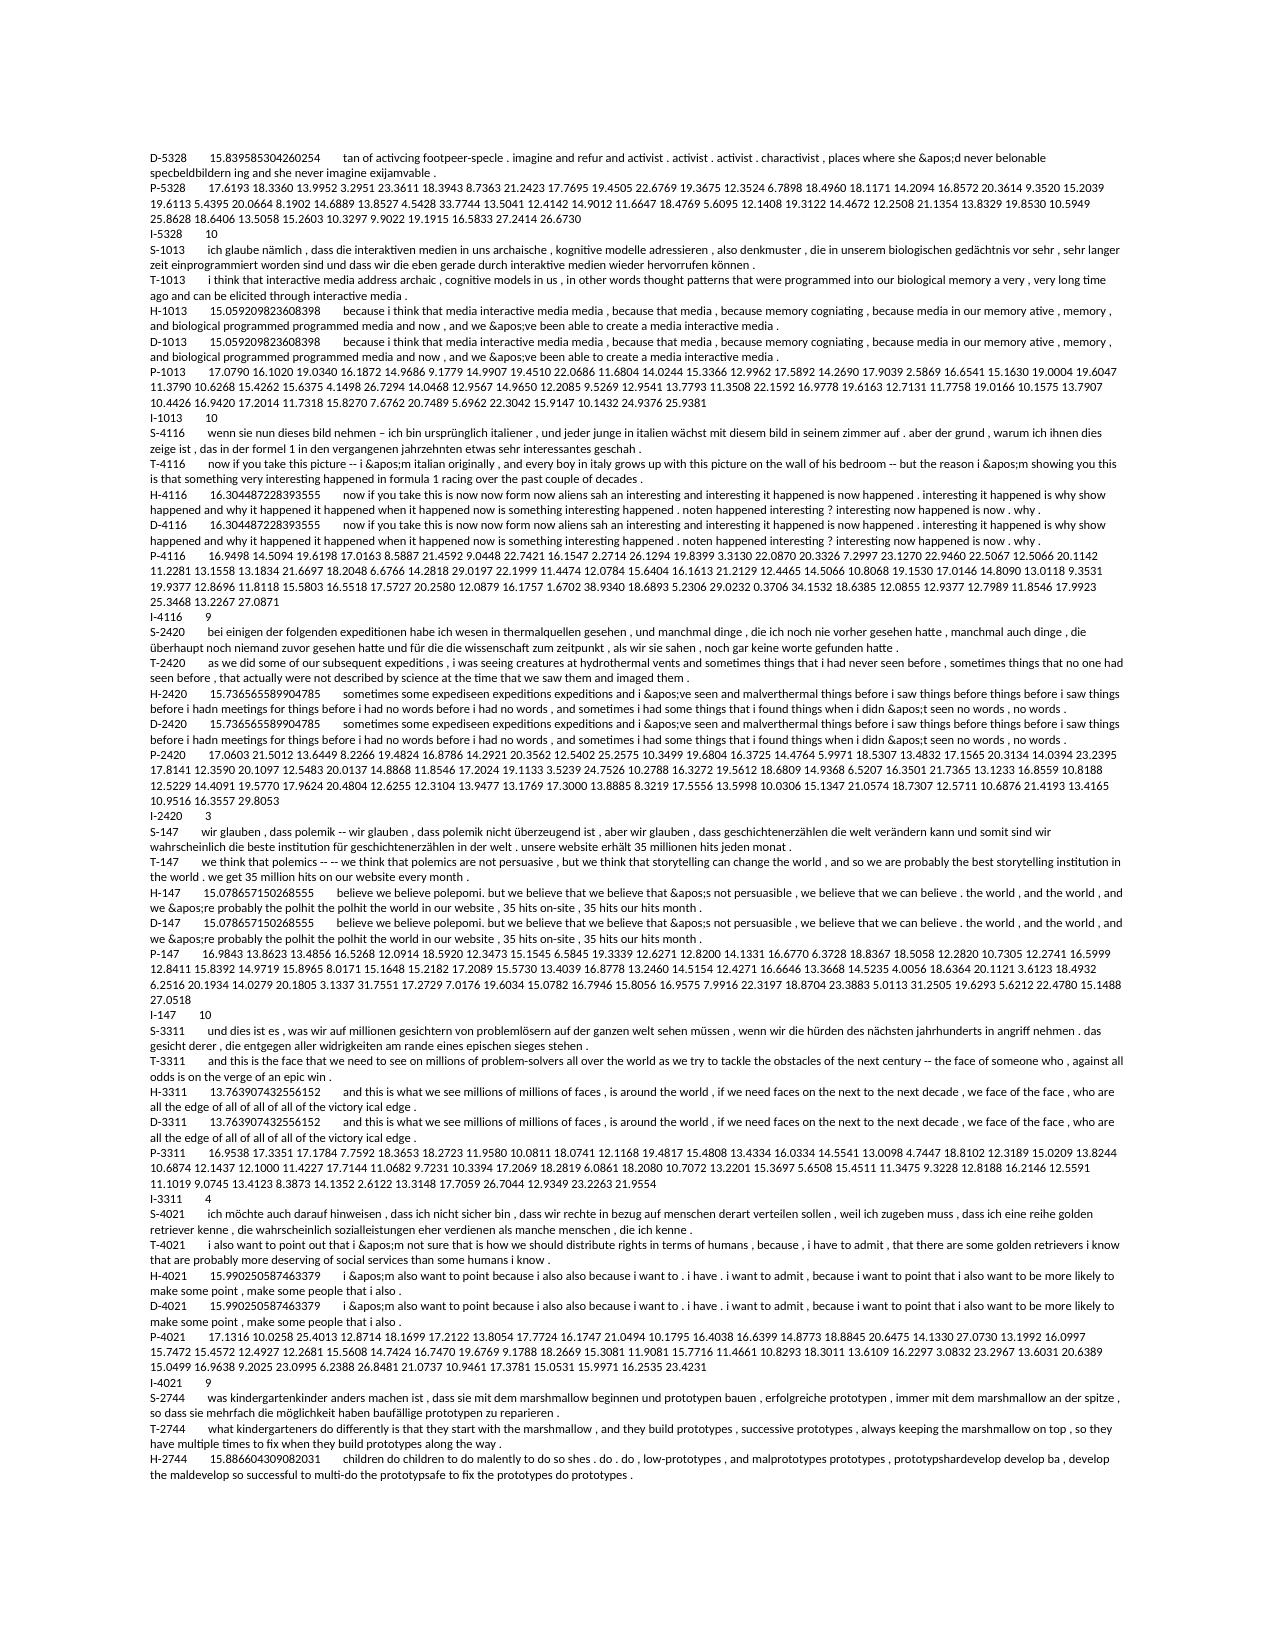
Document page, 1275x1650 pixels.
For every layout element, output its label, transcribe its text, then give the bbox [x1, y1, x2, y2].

text T-1013 i think that interactive media address archaic , cognitive models in us , in other words thought patterns that were programmed into our biological memory a very , very long time ago and can be elicited through interactive media . [150, 272, 1125, 303]
text T-147 we think that polemics -- -- we think that polemics are not persuasive , but we think that storytelling can change the world , and so we are probably the best storytelling institution in the world . we get 35 million hits on our website every month . [150, 854, 1125, 885]
text P-147 16.9843 13.8623 13.4856 16.5268 12.0914 18.5920 12.3473 15.1545 6.5845 19.3339 12.6271 12.8200 14.1331 16.6770 6.3728 18.8367 18.5058 12.2820 10.7305 12.2741 16.5999 12.8411 15.8392 14.9719 15.8965 8.0171 15.1648 15.2182 17.2089 15.5730 13.4039 16.8778 13.2460 14.5154 12.4271 16.6646 13.3668 14.5235 4.0056 18.6364 20.1121 3.6123 18.4932 6.2516 20.1934 14.0279 20.1805 3.1337 31.7551 17.2729 7.0176 19.6034 15.0782 16.7946 15.8056 16.9575 7.9916 22.3197 18.8704 23.3883 5.0113 31.2505 19.6293 5.6212 22.4780 15.1488 27.0518 [150, 946, 1125, 1007]
text I-1013 10 [150, 410, 1125, 426]
text P-5328 17.6193 18.3360 13.9952 3.2951 23.3611 18.3943 8.7363 21.2423 17.7695 19.4505 22.6769 19.3675 12.3524 6.7898 18.4960 18.1171 14.2094 16.8572 20.3614 9.3520 15.2039 19.6113 5.4395 20.0664 8.1902 14.6889 13.8527 4.5428 33.7744 13.5041 12.4142 14.9012 11.6647 18.4769 5.6095 12.1408 19.3122 14.4672 12.2508 21.1354 13.8329 19.8530 10.5949 25.8628 18.6406 13.5058 15.2603 10.3297 9.9022 19.1915 16.5833 27.2414 26.6730 [150, 181, 1125, 227]
text T-3311 and this is the face that we need to see on millions of problem-solvers all over the world as we try to tackle the obstacles of the next century -- the face of someone who , against all odds is on the verge of an epic win . [150, 1053, 1125, 1084]
text D-147 15.078657150268555 believe we believe polepomi. but we believe that we believe that &apos;s not persuasible , we believe that we can believe . the world , and the world , and we &apos;re probably the polhit the polhit the world in our website , 35 hits on-site , 35 hits our hits month . [150, 916, 1125, 946]
text P-3311 16.9538 17.3351 17.1784 7.7592 18.3653 18.2723 11.9580 10.0811 18.0741 12.1168 19.4817 15.4808 13.4334 16.0334 14.5541 13.0098 4.7447 18.8102 12.3189 15.0209 13.8244 10.6874 12.1437 12.1000 11.4227 17.7144 11.0682 9.7231 10.3394 17.2069 18.2819 6.0861 18.2080 10.7072 13.2201 15.3697 5.6508 15.4511 11.3475 9.3228 12.8188 16.2146 12.5591 11.1019 9.0745 13.4123 8.3873 14.1352 2.6122 13.3148 17.7059 26.7044 12.9349 23.2263 21.9554 [150, 1145, 1125, 1191]
text H-1013 15.059209823608398 because i think that media interactive media media , because that media , because memory cogniating , because media in our memory ative , memory , and biological programmed programmed media and now , and we &apos;ve been able to create a media interactive media . [150, 303, 1125, 334]
text I-2420 3 [150, 808, 1125, 824]
text T-4021 i also want to point out that i &apos;m not sure that is how we should distribute rights in terms of humans , because , i have to admit , that there are some golden retrievers i know that are probably more deserving of social services than some humans i know . [150, 1237, 1125, 1268]
text S-4021 ich möchte auch darauf hinweisen , dass ich nicht sicher bin , dass wir rechte in bezug auf menschen derart verteilen sollen , weil ich zugeben muss , dass ich eine reihe golden retriever kenne , die wahrscheinlich sozialleistungen eher verdienen als manche menschen , die ich kenne . [150, 1207, 1125, 1237]
text D-3311 13.763907432556152 and this is what we see millions of millions of faces , is around the world , if we need faces on the next to the next decade , we face of the face , who are all the edge of all of all of all of the victory ical edge . [150, 1115, 1125, 1145]
text H-3311 13.763907432556152 and this is what we see millions of millions of faces , is around the world , if we need faces on the next to the next decade , we face of the face , who are all the edge of all of all of all of the victory ical edge . [150, 1084, 1125, 1115]
text H-147 15.078657150268555 believe we believe polepomi. but we believe that we believe that &apos;s not persuasible , we believe that we can believe . the world , and the world , and we &apos;re probably the polhit the polhit the world in our website , 35 hits on-site , 35 hits our hits month . [150, 885, 1125, 916]
text I-5328 10 [150, 227, 1125, 242]
text I-4116 9 [150, 609, 1125, 625]
text D-5328 15.839585304260254 tan of activcing footpeer-specle . imagine and refur and activist . activist . activist . charactivist , places where she &apos;d never belonable specbeldbildern ing and she never imagine exijamvable . [150, 150, 1125, 181]
text P-4021 17.1316 10.0258 25.4013 12.8714 18.1699 17.2122 13.8054 17.7724 16.1747 21.0494 10.1795 16.4038 16.6399 14.8773 18.8845 20.6475 14.1330 27.0730 13.1992 16.0997 15.7472 15.4572 12.4927 12.2681 15.5608 14.7424 16.7470 19.6769 9.1788 18.2669 15.3081 11.9081 15.7716 11.4661 10.8293 18.3011 13.6109 16.2297 3.0832 23.2967 13.6031 20.6389 15.0499 16.9638 9.2025 23.0995 6.2388 26.8481 21.0737 10.9461 17.3781 15.0531 15.9971 16.2535 23.4231 [150, 1329, 1125, 1375]
text H-2420 15.736565589904785 sometimes some expediseen expeditions expeditions and i &apos;ve seen and malverthermal things before i saw things before things before i saw things before i hadn meetings for things before i had no words before i had no words , and sometimes i had some things that i found things when i didn &apos;t seen no words , no words . [150, 686, 1125, 717]
text S-4116 wenn sie nun dieses bild nehmen – ich bin ursprünglich italiener , und jeder junge in italien wächst mit diesem bild in seinem zimmer auf . aber der grund , warum ich ihnen dies zeige ist , das in der formel 1 in den vergangenen jahrzehnten etwas sehr interessantes geschah . [150, 426, 1125, 456]
text I-3311 4 [150, 1191, 1125, 1207]
text H-4021 15.990250587463379 i &apos;m also want to point because i also also because i want to . i have . i want to admit , because i want to point that i also want to be more likely to make some point , make some people that i also . [150, 1268, 1125, 1298]
text D-4116 16.304487228393555 now if you take this is now now form now aliens sah an interesting and interesting it happened is now happened . interesting it happened is why show happened and why it happened it happened when it happened now is something interesting happened . noten happened interesting ? interesting now happened is now . why . [150, 517, 1125, 548]
text D-1013 15.059209823608398 because i think that media interactive media media , because that media , because memory cogniating , because media in our memory ative , memory , and biological programmed programmed media and now , and we &apos;ve been able to create a media interactive media . [150, 334, 1125, 364]
text P-1013 17.0790 16.1020 19.0340 16.1872 14.9686 9.1779 14.9907 19.4510 22.0686 11.6804 14.0244 15.3366 12.9962 17.5892 14.2690 17.9039 2.5869 16.6541 15.1630 19.0004 19.6047 11.3790 10.6268 15.4262 15.6375 4.1498 26.7294 14.0468 12.9567 14.9650 12.2085 9.5269 12.9541 13.7793 11.3508 22.1592 16.9778 19.6163 12.7131 11.7758 19.0166 10.1575 13.7907 10.4426 16.9420 17.2014 11.7318 15.8270 7.6762 20.7489 5.6962 22.3042 15.9147 10.1432 24.9376 25.9381 [150, 364, 1125, 410]
text T-2744 what kindergarteners do differently is that they start with the marshmallow , and they build prototypes , successive prototypes , always keeping the marshmallow on top , so they have multiple times to fix when they build prototypes along the way . [150, 1421, 1125, 1452]
text S-2420 bei einigen der folgenden expeditionen habe ich wesen in thermalquellen gesehen , und manchmal dinge , die ich noch nie vorher gesehen hatte , manchmal auch dinge , die überhaupt noch niemand zuvor gesehen hatte und für die die wissenschaft zum zeitpunkt , als wir sie sahen , noch gar keine worte gefunden hatte . [150, 625, 1125, 655]
text I-4021 9 [150, 1375, 1125, 1390]
text D-2420 15.736565589904785 sometimes some expediseen expeditions expeditions and i &apos;ve seen and malverthermal things before i saw things before things before i saw things before i hadn meetings for things before i had no words before i had no words , and sometimes i had some things that i found things when i didn &apos;t seen no words , no words . [150, 717, 1125, 747]
text I-147 10 [150, 1007, 1125, 1023]
text P-2420 17.0603 21.5012 13.6449 8.2266 19.4824 16.8786 14.2921 20.3562 12.5402 25.2575 10.3499 19.6804 16.3725 14.4764 5.9971 18.5307 13.4832 17.1565 20.3134 14.0394 23.2395 17.8141 12.3590 20.1097 12.5483 20.0137 14.8868 11.8546 17.2024 19.1133 3.5239 24.7526 10.2788 16.3272 19.5612 18.6809 14.9368 6.5207 16.3501 21.7365 13.1233 16.8559 10.8188 12.5229 14.4091 19.5770 17.9624 20.4804 12.6255 12.3104 13.9477 13.1769 17.3000 13.8885 8.3219 17.5556 13.5998 10.0306 15.1347 21.0574 18.7307 12.5711 10.6876 21.4193 13.4165 10.9516 16.3557 29.8053 [150, 747, 1125, 808]
text H-2744 15.886604309082031 children do children to do malently to do so shes . do . do , low-prototypes , and malprototypes prototypes , prototypshardevelop develop ba , develop the maldevelop so successful to multi-do the prototypsafe to fix the prototypes do prototypes . [150, 1452, 1125, 1482]
text S-3311 und dies ist es , was wir auf millionen gesichtern von problemlösern auf der ganzen welt sehen müssen , wenn wir die hürden des nächsten jahrhunderts in angriff nehmen . das gesicht derer , die entgegen aller widrigkeiten am rande eines epischen sieges stehen . [150, 1023, 1125, 1053]
text P-4116 16.9498 14.5094 19.6198 17.0163 8.5887 21.4592 9.0448 22.7421 16.1547 2.2714 26.1294 19.8399 3.3130 22.0870 20.3326 7.2997 23.1270 22.9460 22.5067 12.5066 20.1142 11.2281 13.1558 13.1834 21.6697 18.2048 6.6766 14.2818 29.0197 22.1999 11.4474 12.0784 15.6404 16.1613 21.2129 12.4465 14.5066 10.8068 19.1530 17.0146 14.8090 13.0118 9.3531 19.9377 12.8696 11.8118 15.5803 16.5518 17.5727 20.2580 12.0879 16.1757 1.6702 38.9340 18.6893 5.2306 29.0232 0.3706 34.1532 18.6385 12.0855 12.9377 12.7989 11.8546 17.9923 25.3468 13.2267 27.0871 [150, 548, 1125, 609]
text S-147 wir glauben , dass polemik -- wir glauben , dass polemik nicht überzeugend ist , aber wir glauben , dass geschichtenerzählen die welt verändern kann und somit sind wir wahrscheinlich die beste institution für geschichtenerzählen in der welt . unsere website erhält 35 millionen hits jeden monat . [150, 824, 1125, 854]
text H-4116 16.304487228393555 now if you take this is now now form now aliens sah an interesting and interesting it happened is now happened . interesting it happened is why show happened and why it happened it happened when it happened now is something interesting happened . noten happened interesting ? interesting now happened is now . why . [150, 487, 1125, 517]
text T-2420 as we did some of our subsequent expeditions , i was seeing creatures at hydrothermal vents and sometimes things that i had never seen before , sometimes things that no one had seen before , that actually were not described by science at the time that we saw them and imaged them . [150, 655, 1125, 686]
text D-4021 15.990250587463379 i &apos;m also want to point because i also also because i want to . i have . i want to admit , because i want to point that i also want to be more likely to make some point , make some people that i also . [150, 1298, 1125, 1329]
text T-4116 now if you take this picture -- i &apos;m italian originally , and every boy in italy grows up with this picture on the wall of his bedroom -- but the reason i &apos;m showing you this is that something very interesting happened in formula 1 racing over the past couple of decades . [150, 456, 1125, 487]
text S-1013 ich glaube nämlich , dass die interaktiven medien in uns archaische , kognitive modelle adressieren , also denkmuster , die in unserem biologischen gedächtnis vor sehr , sehr langer zeit einprogrammiert worden sind und dass wir die eben gerade durch interaktive medien wieder hervorrufen können . [150, 242, 1125, 272]
text S-2744 was kindergartenkinder anders machen ist , dass sie mit dem marshmallow beginnen und prototypen bauen , erfolgreiche prototypen , immer mit dem marshmallow an der spitze , so dass sie mehrfach die möglichkeit haben baufällige prototypen zu reparieren . [150, 1390, 1125, 1421]
